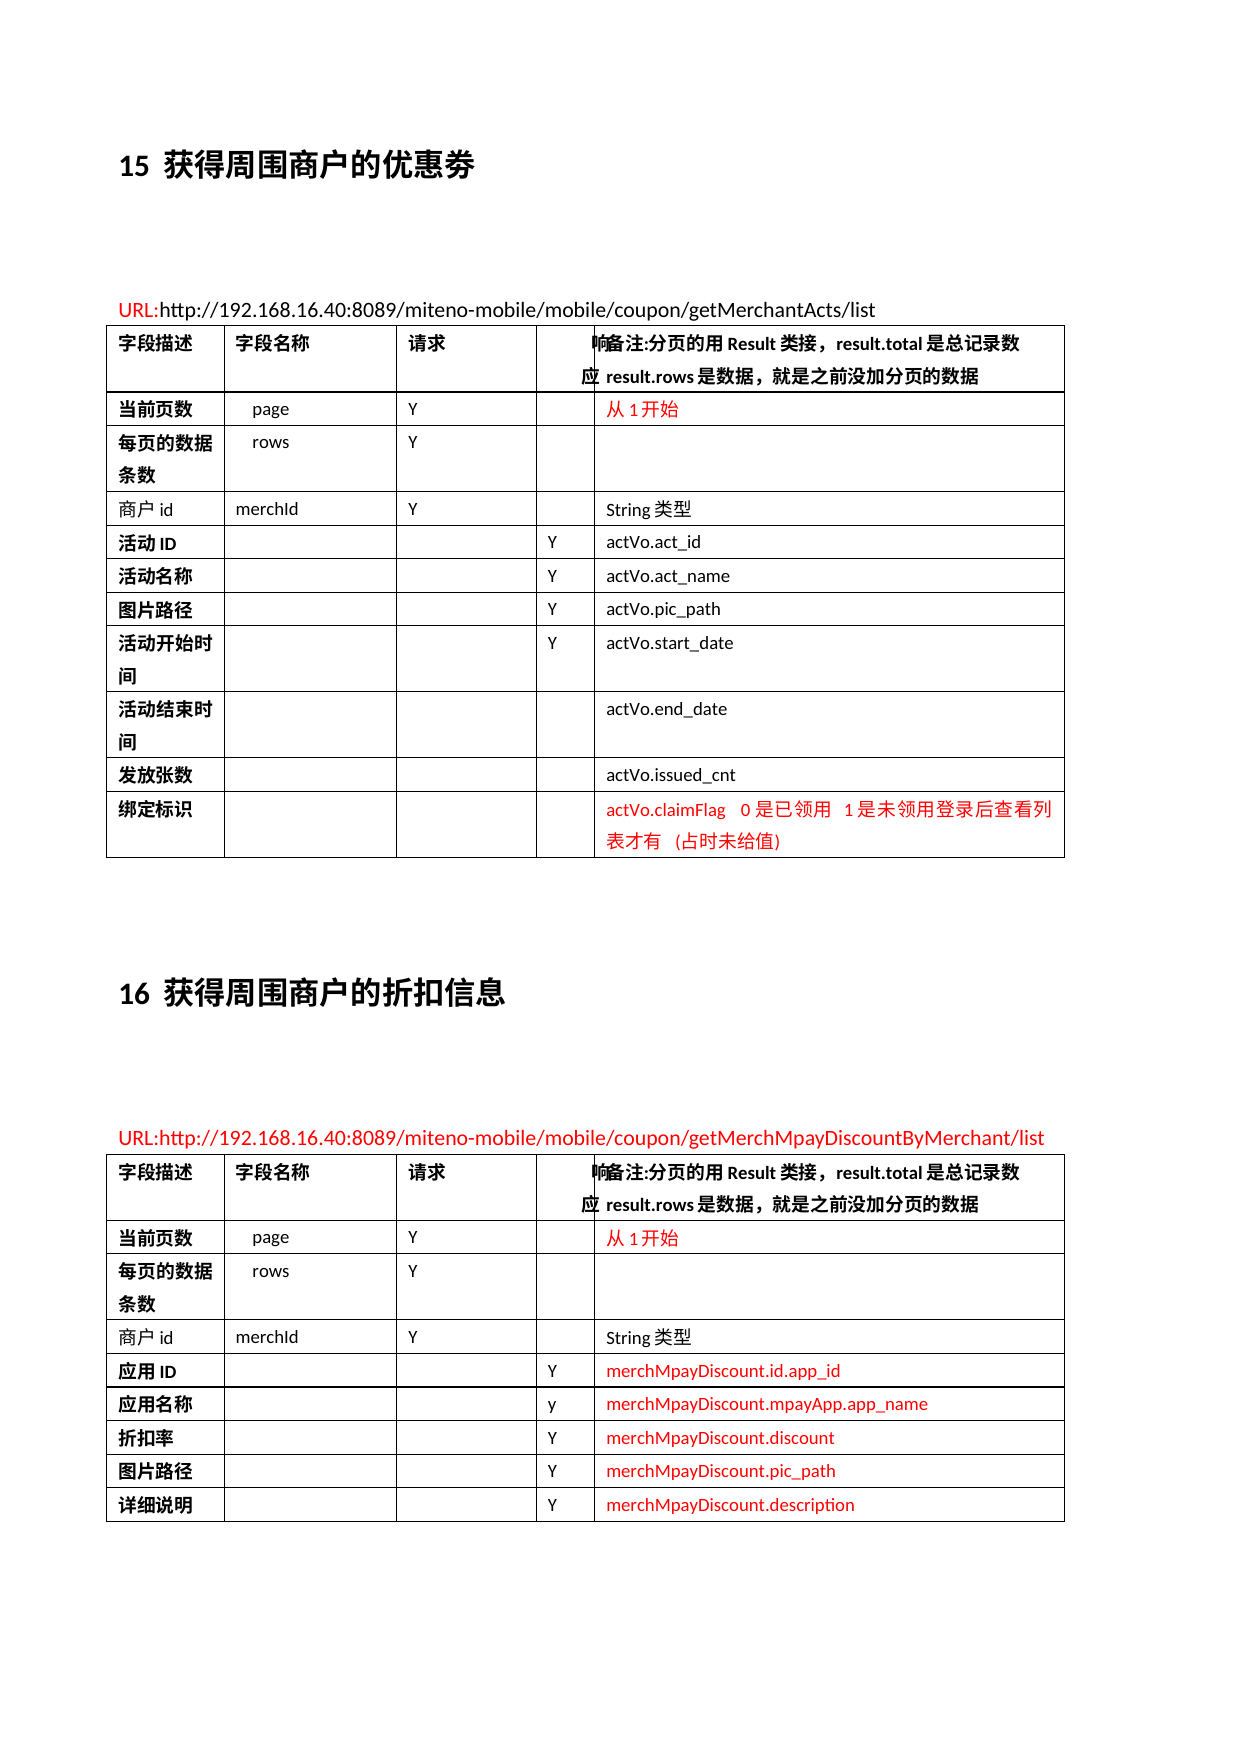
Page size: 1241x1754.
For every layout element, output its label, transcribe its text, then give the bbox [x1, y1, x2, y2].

table_cell Y [397, 393, 536, 425]
table_cell [397, 559, 536, 592]
table_cell 图片路径 [107, 1455, 224, 1487]
table_cell 活动结束时间 [107, 692, 224, 757]
table_header 字段描述 [107, 1155, 224, 1220]
table_cell merchId [225, 492, 396, 524]
table_cell [225, 1354, 396, 1386]
table_cell 从1开始 [595, 393, 1064, 425]
table_header 响应 [537, 326, 594, 391]
table_header 字段名称 [225, 326, 396, 391]
table_cell [225, 559, 396, 592]
table_cell [225, 1421, 396, 1453]
table_cell 活动开始时间 [107, 626, 224, 691]
table_cell String类型 [595, 1320, 1064, 1353]
table_header 请求 [397, 1155, 536, 1220]
table_cell [397, 758, 536, 791]
table_cell [397, 692, 536, 757]
table_cell page [225, 393, 396, 425]
subtitle 获得周围商户的折扣信息 [118, 958, 1053, 1023]
table_cell [397, 1455, 536, 1487]
table_cell 当前页数 [107, 393, 224, 425]
table_cell merchMpayDiscount.id.app_id [595, 1354, 1064, 1386]
table_cell Y [537, 626, 594, 691]
subtitle 获得周围商户的优惠劵 [118, 130, 1053, 195]
table_cell [397, 1421, 536, 1453]
table_cell Y [397, 492, 536, 524]
table_cell 绑定标识 [107, 792, 224, 857]
table_cell [537, 792, 594, 857]
text URL:http://192.168.16.40:8089/miteno-mobile/mobile/coupon/getMerchantActs/list [118, 293, 1053, 325]
table_cell [225, 1388, 396, 1420]
table_cell [225, 792, 396, 857]
table_cell 应用名称 [107, 1388, 224, 1420]
table_cell [595, 426, 1064, 491]
table_cell actVo.issued_cnt [595, 758, 1064, 791]
table_header 备注:分页的用Result类接，result.total是总记录数 result.rows是数据，就是之前没加分页的数据 [595, 1155, 1064, 1220]
table_cell Y [397, 1221, 536, 1253]
table_cell rows [225, 1254, 396, 1319]
text URL:http://192.168.16.40:8089/miteno-mobile/mobile/coupon/getMerchMpayDiscountByMerchant/list [118, 1121, 1053, 1154]
table_cell 每页的数据条数 [107, 426, 224, 491]
table_cell Y [397, 1320, 536, 1353]
table_header 响应 [537, 1155, 594, 1220]
table_cell 商户id [107, 1320, 224, 1353]
table_cell 图片路径 [107, 593, 224, 625]
table_cell [225, 1488, 396, 1521]
table_cell 活动名称 [107, 559, 224, 592]
table_cell actVo.claimFlag 0是已领用 1是未领用登录后查看列表才有 (占时未给值) [595, 792, 1064, 857]
table_header 字段名称 [225, 1155, 396, 1220]
table_cell [537, 1221, 594, 1253]
table_cell [225, 1455, 396, 1487]
table_cell actVo.start_date [595, 626, 1064, 691]
table_cell [537, 1320, 594, 1353]
table_cell 详细说明 [107, 1488, 224, 1521]
table_cell [397, 1354, 536, 1386]
table_cell [537, 492, 594, 524]
table_cell merchMpayDiscount.discount [595, 1421, 1064, 1453]
table_cell actVo.pic_path [595, 593, 1064, 625]
table_cell [595, 1254, 1064, 1319]
table_cell String类型 [595, 492, 1064, 524]
table_cell [225, 593, 396, 625]
table_cell merchId [225, 1320, 396, 1353]
table_cell 应用ID [107, 1354, 224, 1386]
table_cell 活动ID [107, 526, 224, 558]
table_cell Y [537, 1488, 594, 1521]
table_cell [537, 1254, 594, 1319]
table_cell 当前页数 [107, 1221, 224, 1253]
table_cell Y [397, 1254, 536, 1319]
table_cell Y [537, 593, 594, 625]
table_cell [397, 792, 536, 857]
table_cell merchMpayDiscount.pic_path [595, 1455, 1064, 1487]
table_cell actVo.act_name [595, 559, 1064, 592]
table_cell [225, 526, 396, 558]
table_cell Y [397, 426, 536, 491]
table_cell [537, 758, 594, 791]
table_cell [225, 692, 396, 757]
table_cell Y [537, 526, 594, 558]
table_cell merchMpayDiscount.mpayApp.app_name [595, 1388, 1064, 1420]
table_cell merchMpayDiscount.description [595, 1488, 1064, 1521]
table_cell [537, 393, 594, 425]
table_cell 每页的数据条数 [107, 1254, 224, 1319]
table_cell rows [225, 426, 396, 491]
table_cell actVo.end_date [595, 692, 1064, 757]
table_cell 折扣率 [107, 1421, 224, 1453]
table_cell 商户id [107, 492, 224, 524]
table_cell 从1开始 [595, 1221, 1064, 1253]
table_cell Y [537, 1421, 594, 1453]
table_cell [537, 692, 594, 757]
table_cell [397, 1488, 536, 1521]
table_cell actVo.act_id [595, 526, 1064, 558]
table_cell Y [537, 1354, 594, 1386]
table_cell page [225, 1221, 396, 1253]
table_cell [537, 426, 594, 491]
table_cell y [537, 1388, 594, 1420]
table_cell [397, 593, 536, 625]
table_cell Y [537, 1455, 594, 1487]
table_header 备注:分页的用Result类接，result.total是总记录数 result.rows是数据，就是之前没加分页的数据 [595, 326, 1064, 391]
table_cell [225, 758, 396, 791]
table_header 请求 [397, 326, 536, 391]
table_cell [397, 526, 536, 558]
table_cell 发放张数 [107, 758, 224, 791]
table_cell Y [537, 559, 594, 592]
table_cell [397, 626, 536, 691]
table_header 字段描述 [107, 326, 224, 391]
table_cell [397, 1388, 536, 1420]
table_cell [225, 626, 396, 691]
